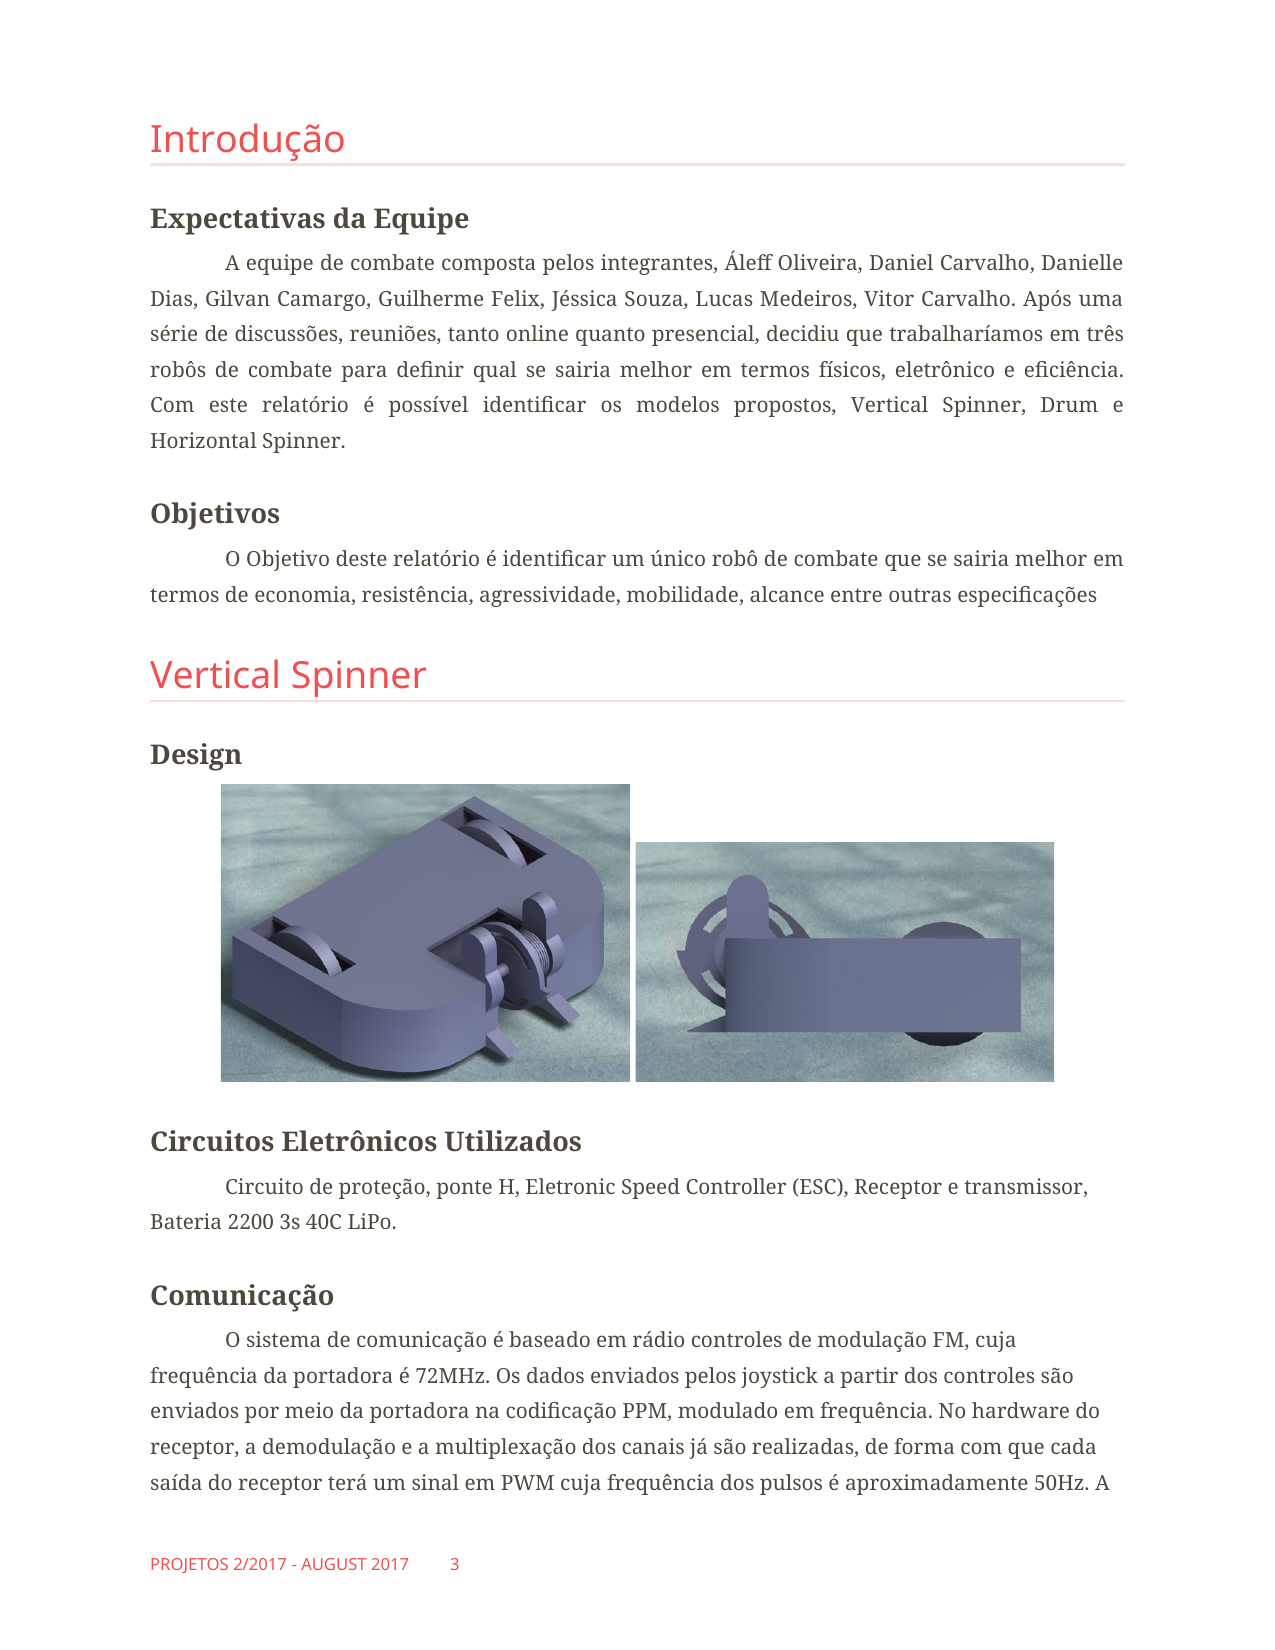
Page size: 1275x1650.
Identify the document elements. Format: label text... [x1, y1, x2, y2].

subtitle Design [150, 735, 1125, 772]
subtitle Objetivos [150, 495, 1125, 532]
text Circuito de proteção, ponte H, Eletronic Speed Controller (ESC), Receptor e transmissor, Bateria 2200 3s 40C LiPo. [150, 1172, 1125, 1236]
picture [220, 784, 631, 1082]
picture [635, 842, 1055, 1082]
subtitle Introdução [150, 112, 1125, 163]
text A equipe de combate composta pelos integrantes, Áleff Oliveira, Daniel Carvalho, Danielle Dias, Gilvan Camargo, Guilherme Felix, Jéssica Souza, Lucas Medeiros, Vitor Carvalho. Após uma série de discussões, reuniões, tanto online quanto presencial, decidiu que trabalharíamos em três robôs de combate para definir qual se sairia melhor em termos físicos, eletrônico e eficiência. Com este relatório é possível identificar os modelos propostos, Vertical Spinner, Drum e Horizontal Spinner. [150, 248, 1125, 454]
subtitle Comunicação [150, 1276, 1125, 1313]
subtitle Vertical Spinner [150, 649, 1125, 700]
subtitle Expectativas da Equipe [150, 199, 1125, 236]
text O Objetivo deste relatório é identificar um único robô de combate que se sairia melhor em termos de economia, resistência, agressividade, mobilidade, alcance entre outras especificações [150, 544, 1125, 608]
subtitle Circuitos Eletrônicos Utilizados [150, 1122, 1125, 1159]
